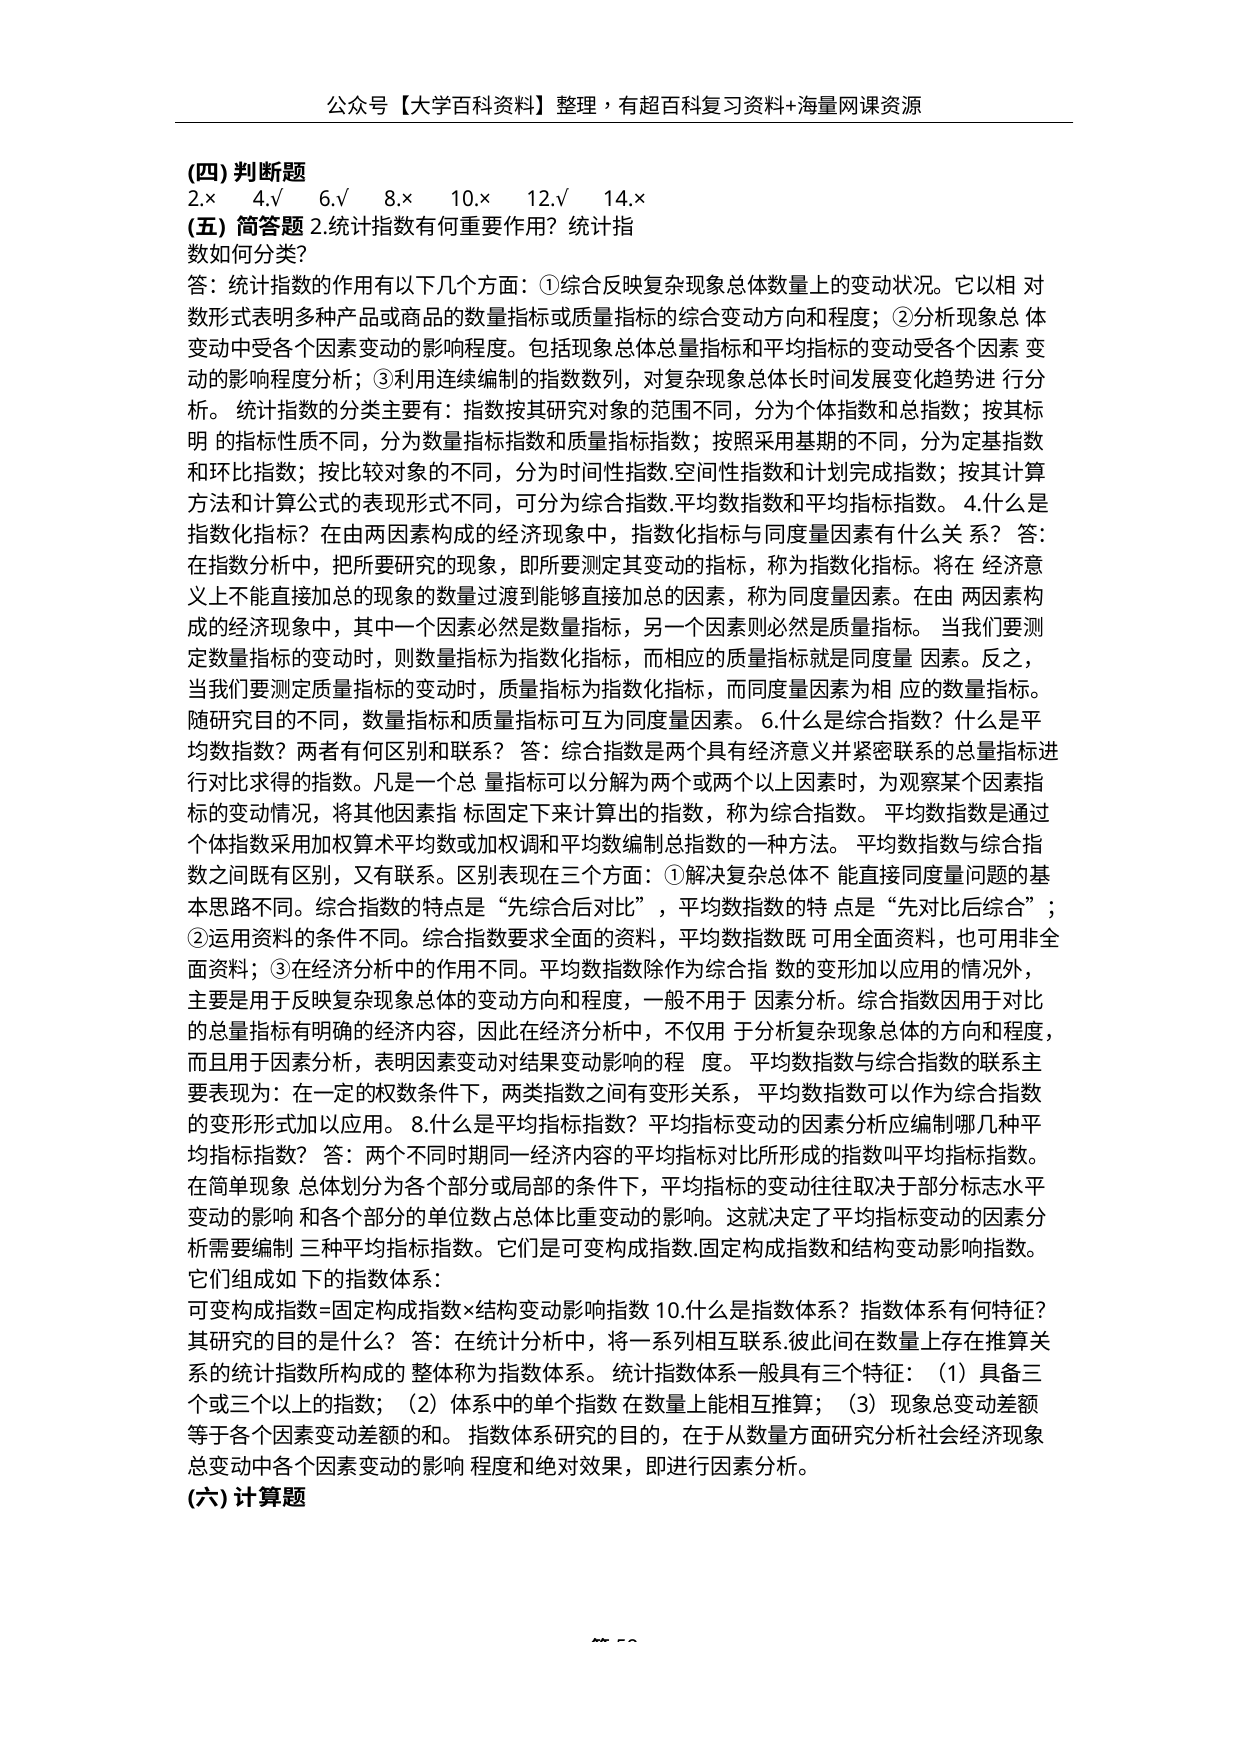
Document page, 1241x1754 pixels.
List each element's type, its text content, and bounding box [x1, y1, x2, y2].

subtitle (四) 判断题 [187, 154, 1054, 187]
text (五) 简答题 2.统计指数有何重要作用？统计指数如何分类？ [187, 211, 649, 269]
text 答：统计指数的作用有以下几个方面：①综合反映复杂现象总体数量上的变动状况。它以相 对数形式表明多种产品或商品的数量指标或质量指标的综合变动方向和程度；②分析现象总 体变动中受各个因素变动的影响程度。包括现象总体总量指标和平均指标的变动受各个因素 变动的影响程度分析；③利用连续编制的指数数列，对复杂现象总体长时间发展变化趋势进 行分析。 统计指数的分类主要有：指数按其研究对象的范围不同，分为个体指数和总指数；按其标明 的指标性质不同，分为数量指标指数和质量指标指数；按照采用基期的不同，分为定基指数 和环比指数；按比较对象的不同，分为时间性指数.空间性指数和计划完成指数；按其计算 方法和计算公式的表现形式不同，可分为综合指数.平均数指数和平均指标指数。 4.什么是指数化指标？在由两因素构成的经济现象中，指数化指标与同度量因素有什么关 系？ 答：在指数分析中，把所要研究的现象，即所要测定其变动的指标，称为指数化指标。将在 经济意义上不能直接加总的现象的数量过渡到能够直接加总的因素，称为同度量因素。在由 两因素构成的经济现象中，其中一个因素必然是数量指标，另一个因素则必然是质量指标。 当我们要测定数量指标的变动时，则数量指标为指数化指标，而相应的质量指标就是同度量 因素。反之，当我们要测定质量指标的变动时，质量指标为指数化指标，而同度量因素为相 应的数量指标。随研究目的不同，数量指标和质量指标可互为同度量因素。 6.什么是综合指数？什么是平均数指数？两者有何区别和联系？ 答：综合指数是两个具有经济意义并紧密联系的总量指标进行对比求得的指数。凡是一个总 量指标可以分解为两个或两个以上因素时，为观察某个因素指标的变动情况，将其他因素指 标固定下来计算出的指数，称为综合指数。 平均数指数是通过个体指数采用加权算术平均数或加权调和平均数编制总指数的一种方法。 平均数指数与综合指数之间既有区别，又有联系。区别表现在三个方面：①解决复杂总体不 能直接同度量问题的基本思路不同。综合指数的特点是“先综合后对比”，平均数指数的特 点是“先对比后综合”；②运用资料的条件不同。综合指数要求全面的资料，平均数指数既 可用全面资料，也可用非全面资料；③在经济分析中的作用不同。平均数指数除作为综合指 数的变形加以应用的情况外，主要是用于反映复杂现象总体的变动方向和程度，一般不用于 因素分析。综合指数因用于对比的总量指标有明确的经济内容，因此在经济分析中，不仅用 于分析复杂现象总体的方向和程度，而且用于因素分析，表明因素变动对结果变动影响的程 度。 平均数指数与综合指数的联系主要表现为：在一定的权数条件下，两类指数之间有变形关系， 平均数指数可以作为综合指数的变形形式加以应用。 8.什么是平均指标指数？平均指标变动的因素分析应编制哪几种平均指标指数？ 答：两个不同时期同一经济内容的平均指标对比所形成的指数叫平均指标指数。在简单现象 总体划分为各个部分或局部的条件下，平均指标的变动往往取决于部分标志水平变动的影响 和各个部分的单位数占总体比重变动的影响。这就决定了平均指标变动的因素分析需要编制 三种平均指标指数。它们是可变构成指数.固定构成指数和结构变动影响指数。它们组成如 下的指数体系： [187, 269, 1062, 1294]
text 可变构成指数=固定构成指数×结构变动影响指数 10.什么是指数体系？指数体系有何特征？其研究的目的是什么？ 答：在统计分析中，将一系列相互联系.彼此间在数量上存在推算关系的统计指数所构成的 整体称为指数体系。 统计指数体系一般具有三个特征：（1）具备三个或三个以上的指数；（2）体系中的单个指数 在数量上能相互推算；（3）现象总变动差额等于各个因素变动差额的和。 指数体系研究的目的，在于从数量方面研究分析社会经济现象总变动中各个因素变动的影响 程度和绝对效果，即进行因素分析。 [187, 1294, 1053, 1481]
text 2.× 4.√ 6.√ 8.× 10.× 12.√ 14.× [187, 187, 1054, 211]
subtitle (六) 计算题 [187, 1481, 1054, 1511]
